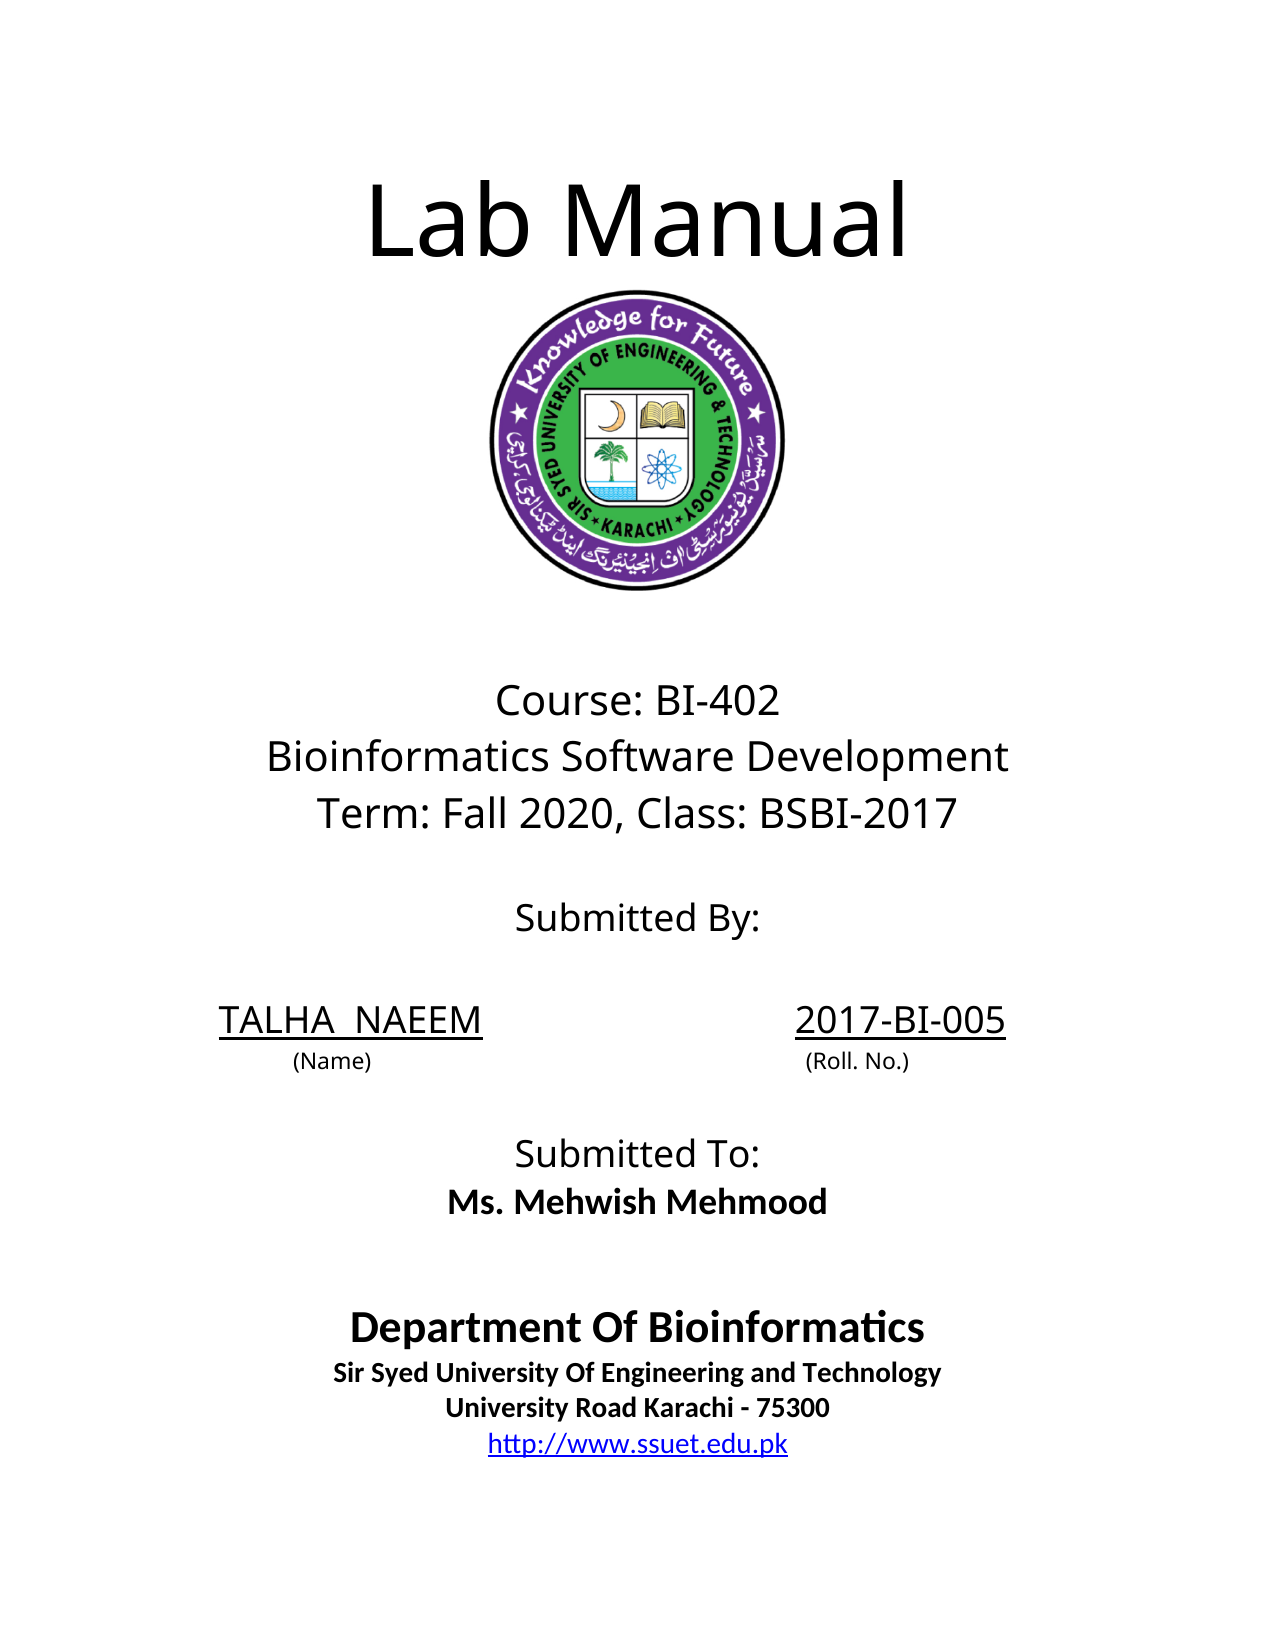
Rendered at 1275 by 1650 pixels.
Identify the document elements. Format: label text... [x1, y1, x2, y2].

text Submitted To: [150, 1127, 1125, 1178]
text Sir Syed University Of Engineering and Technology [150, 1354, 1125, 1389]
text University Road Karachi - 75300 [150, 1389, 1125, 1425]
text Bioinformatics Software Development [150, 727, 1125, 784]
text Department Of Bioinformatics [150, 1298, 1125, 1354]
text Course: BI-402 [150, 670, 1125, 727]
text Lab Manual [150, 150, 1125, 286]
text Term: Fall 2020, Class: BSBI-2017 [150, 784, 1125, 841]
text TALHA NAEEM 2017-BI-005 [150, 994, 1125, 1045]
text http://www.ssuet.edu.pk [150, 1425, 1125, 1461]
text (Name) (Roll. No.) [150, 1045, 1125, 1076]
picture [487, 286, 789, 595]
text Submitted By: [150, 892, 1125, 943]
text Ms. Mehwish Mehmood [150, 1178, 1125, 1224]
